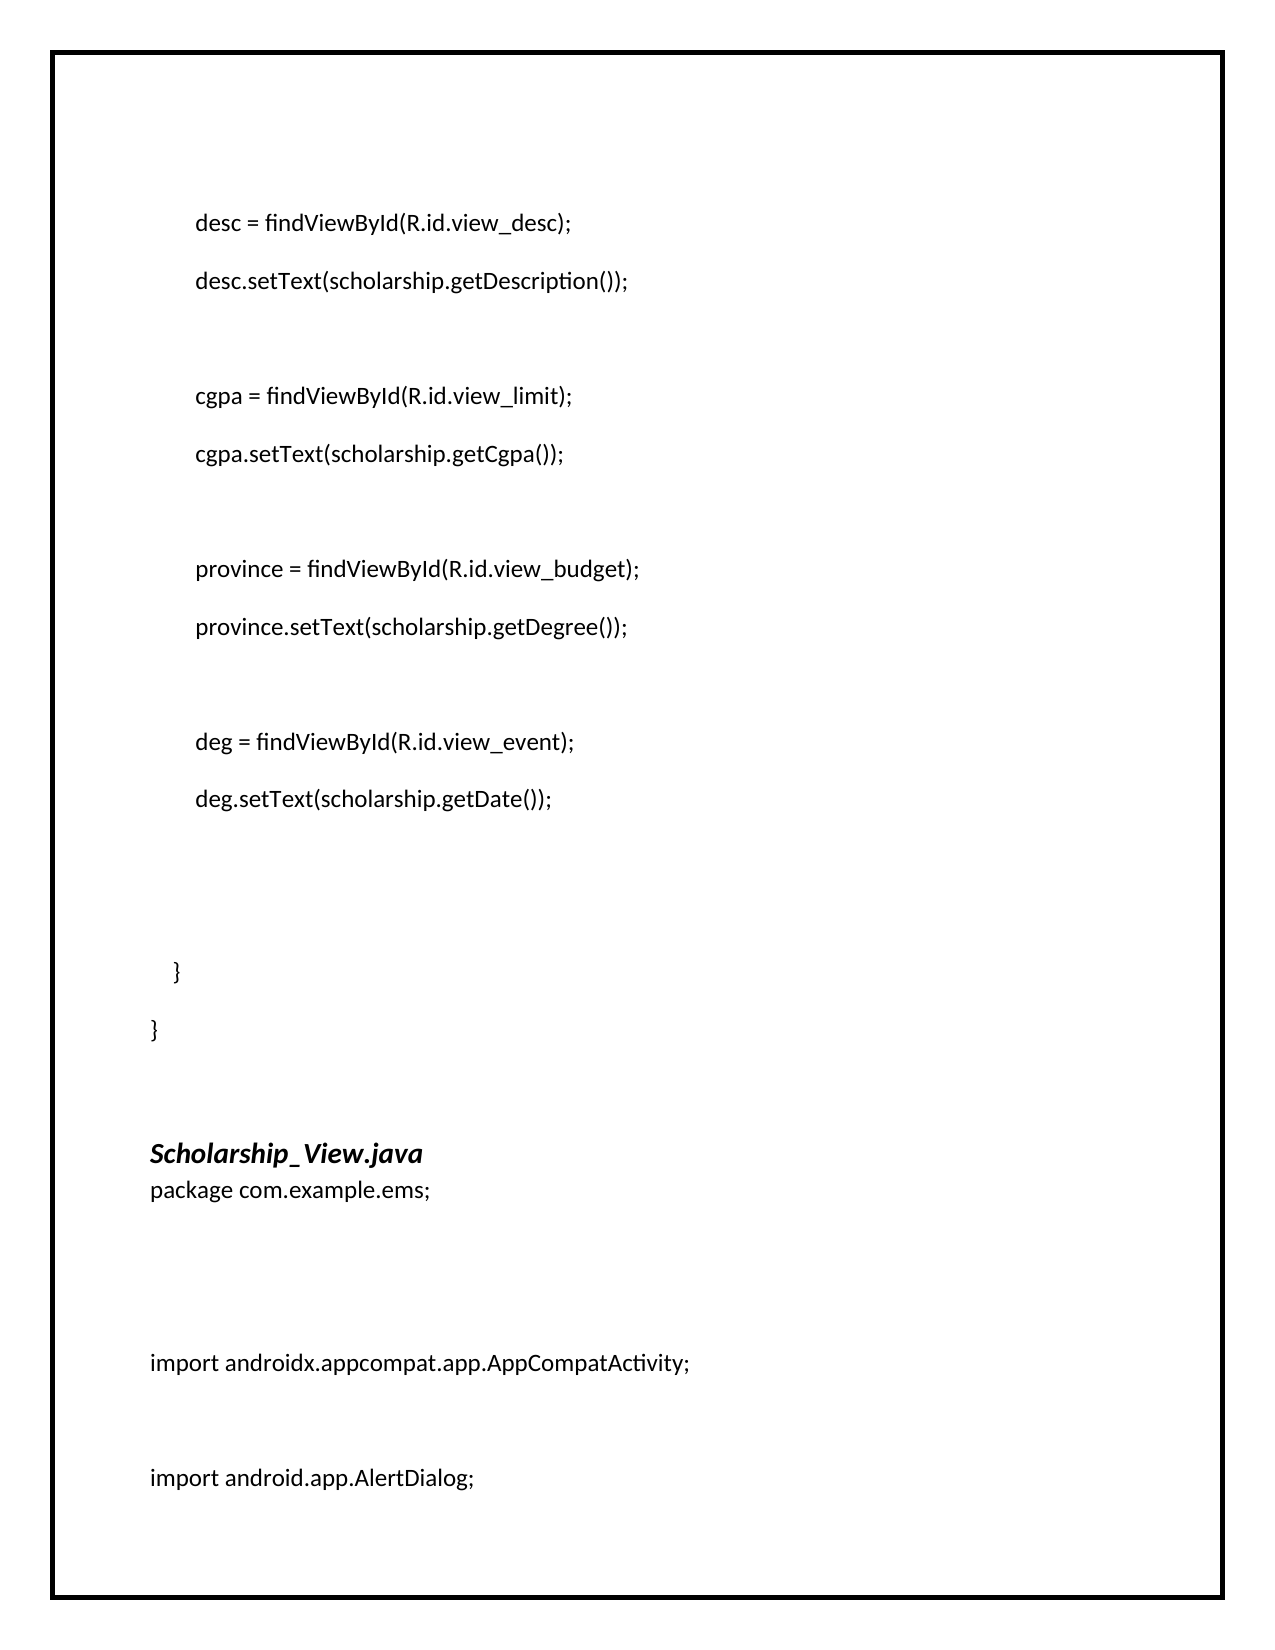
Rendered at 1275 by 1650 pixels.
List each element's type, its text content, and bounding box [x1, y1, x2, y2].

text package com.example.ems; [150, 1174, 1125, 1205]
text desc.setText(scholarship.getDescription()); [150, 265, 1125, 296]
text } [150, 956, 1125, 987]
text province.setText(scholarship.getDegree()); [150, 611, 1125, 641]
text province = findViewById(R.id.view_budget); [150, 553, 1125, 584]
text deg.setText(scholarship.getDate()); [150, 784, 1125, 814]
text import android.app.AlertDialog; [150, 1462, 1125, 1493]
subtitle Scholarship_View.java [150, 1135, 1125, 1171]
text desc = findViewById(R.id.view_desc); [150, 208, 1125, 238]
text cgpa.setText(scholarship.getCgpa()); [150, 438, 1125, 468]
text } [150, 1014, 1125, 1044]
text deg = findViewById(R.id.view_event); [150, 726, 1125, 757]
text import androidx.appcompat.app.AppCompatActivity; [150, 1347, 1125, 1378]
text cgpa = findViewById(R.id.view_limit); [150, 380, 1125, 411]
